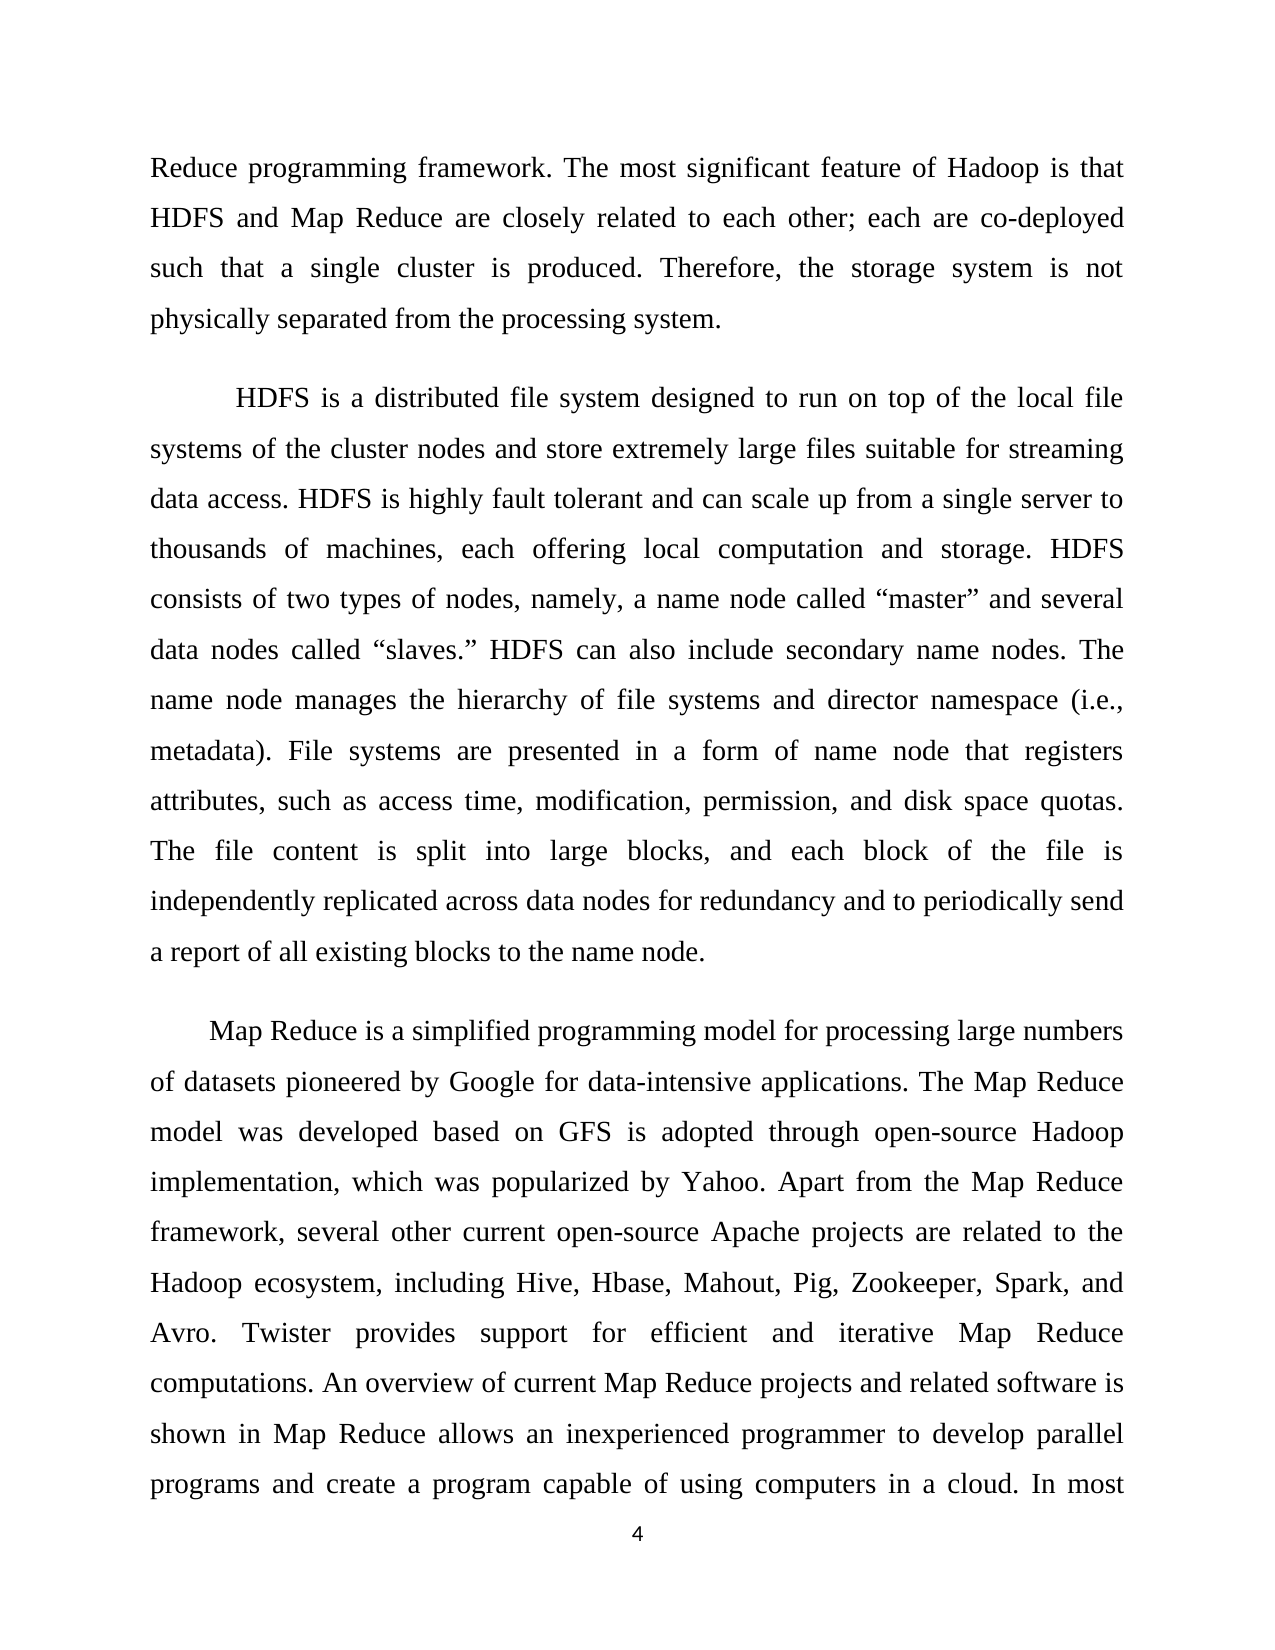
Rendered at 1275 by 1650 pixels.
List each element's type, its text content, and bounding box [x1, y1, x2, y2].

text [150, 1013, 1125, 1500]
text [150, 150, 1125, 334]
text HDFS is a distributed file system designed to run on top of the local file systems of the cluster nodes and store extremely large files suitable for streaming data access. HDFS is highly fault tolerant and can scale up from a single server to thousands of machines, each offering local computation and storage. HDFS consists of two types of nodes, namely, a name node called “master” and several data nodes called “slaves.” HDFS can also include secondary name nodes. The name node manages the hierarchy of file systems and director namespace (i.e., metadata). File systems are presented in a form of name node that registers attributes, such as access time, modification, permission, and disk space quotas. The file content is split into large blocks, and each block of the file is independently replicated across data nodes for redundancy and to periodically send a report of all existing blocks to the name node. [150, 380, 1125, 967]
